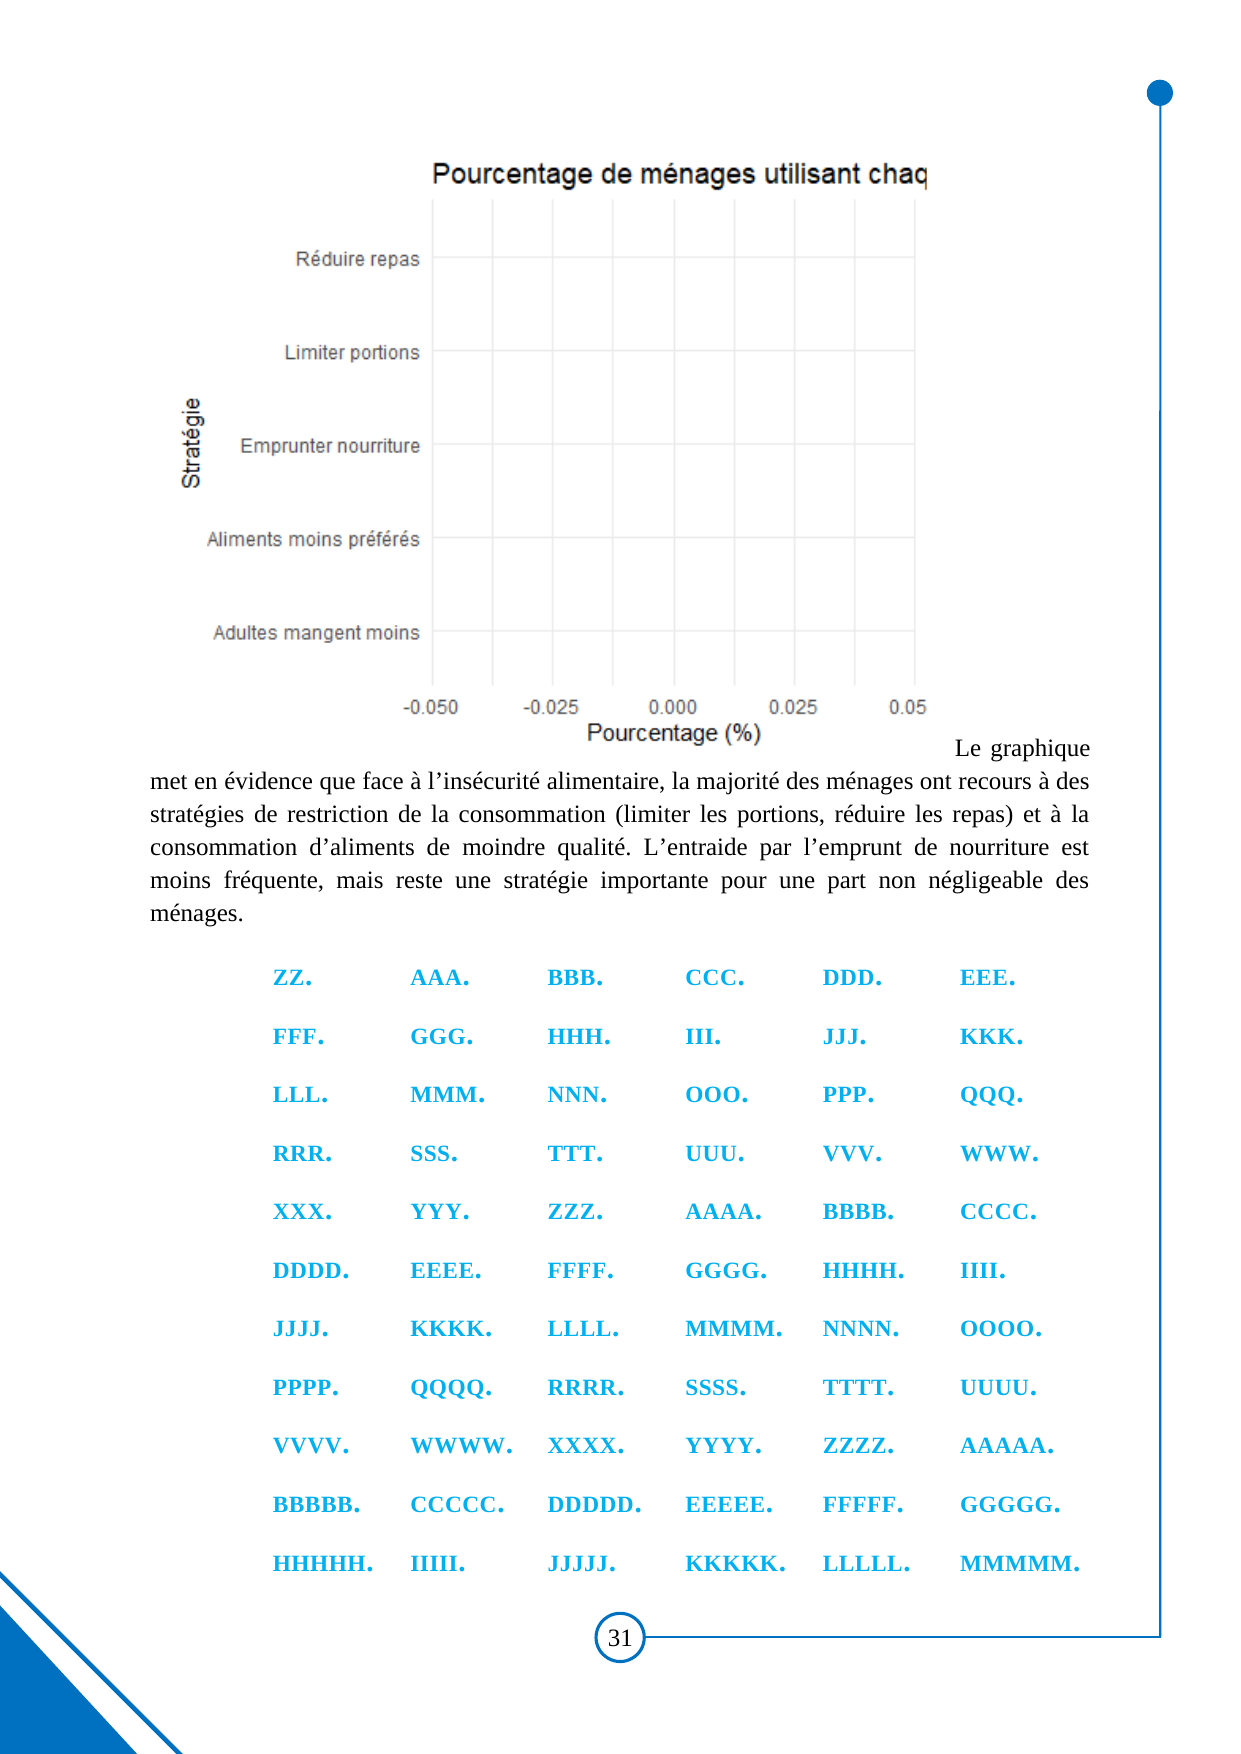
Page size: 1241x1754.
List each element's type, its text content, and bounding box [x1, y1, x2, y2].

table_cell 0 [288, 1356, 425, 1414]
table_cell NA [288, 1063, 425, 1121]
table_cell 0 [563, 1180, 700, 1238]
table_cell 0 [838, 1239, 975, 1297]
table_cell 0 [563, 1531, 700, 1590]
table_cell 0 [563, 1297, 700, 1356]
table_cell 0 [838, 1004, 975, 1063]
table_cell NA [563, 1121, 700, 1180]
table_cell NA [700, 1063, 837, 1121]
table_cell 0 [838, 1356, 975, 1414]
table_cell food06a_num_ecart [150, 1297, 287, 1356]
table_cell food07a_num_ecart [150, 1531, 287, 1590]
table_cell food05a_num_ecart [150, 1180, 287, 1238]
table_cell 0 [563, 1063, 700, 1121]
table_cell NA [288, 1180, 425, 1238]
table_cell NA [288, 1531, 425, 1590]
table_cell NA [288, 1414, 425, 1473]
table_cell 0 [425, 1239, 562, 1297]
table_cell 0 [838, 1121, 975, 1180]
table_cell food08a_num [150, 1356, 287, 1414]
table_cell 0 [425, 1473, 562, 1531]
table_cell NA [838, 1180, 975, 1238]
table_cell NA [838, 1063, 975, 1121]
table_cell NA [425, 1414, 562, 1473]
table_cell food07a_num [150, 1473, 287, 1531]
table_cell NA [288, 1297, 425, 1356]
table_cell 0 [425, 1004, 562, 1063]
table_cell 0 [563, 1414, 700, 1473]
table_cell NA [700, 1414, 837, 1473]
table_cell 0 [288, 1121, 425, 1180]
picture [168, 150, 927, 757]
table_header max [838, 946, 975, 1004]
table_header variable [150, 946, 287, 1004]
table_cell 0 [288, 1239, 425, 1297]
table_cell 0 [288, 1473, 425, 1531]
table_cell NA [700, 1297, 837, 1356]
table_cell NA [563, 1239, 700, 1297]
table_cell 0 [425, 1121, 562, 1180]
table_cell NA [700, 1531, 837, 1590]
table_cell food02a_num_ecart [150, 1063, 287, 1121]
table_cell 0 [700, 1121, 837, 1180]
table_header min [700, 946, 837, 1004]
table_cell 0 [838, 1473, 975, 1531]
table_cell NA [563, 1004, 700, 1063]
table_cell NA [700, 1180, 837, 1238]
table_cell NA [838, 1414, 975, 1473]
table_header moyenne [288, 946, 425, 1004]
table_header type [563, 946, 700, 1004]
table_cell 0 [700, 1239, 837, 1297]
table_cell food02a_num [150, 1004, 287, 1063]
table_cell NA [563, 1473, 700, 1531]
table_cell NA [838, 1297, 975, 1356]
table_cell food08a_num_ecart [150, 1414, 287, 1473]
table_cell 0 [700, 1356, 837, 1414]
table_cell food06a_num [150, 1239, 287, 1297]
table_header mediane [425, 946, 562, 1004]
table_cell NA [425, 1063, 562, 1121]
table_cell 0 [700, 1004, 837, 1063]
table_cell 0 [425, 1356, 562, 1414]
table_cell food05a_num [150, 1121, 287, 1180]
table_cell NA [425, 1297, 562, 1356]
table_cell 0 [700, 1473, 837, 1531]
table_cell NA [563, 1356, 700, 1414]
table_cell NA [838, 1531, 975, 1590]
table_cell NA [425, 1180, 562, 1238]
table_cell 0 [288, 1004, 425, 1063]
table_cell NA [425, 1531, 562, 1590]
